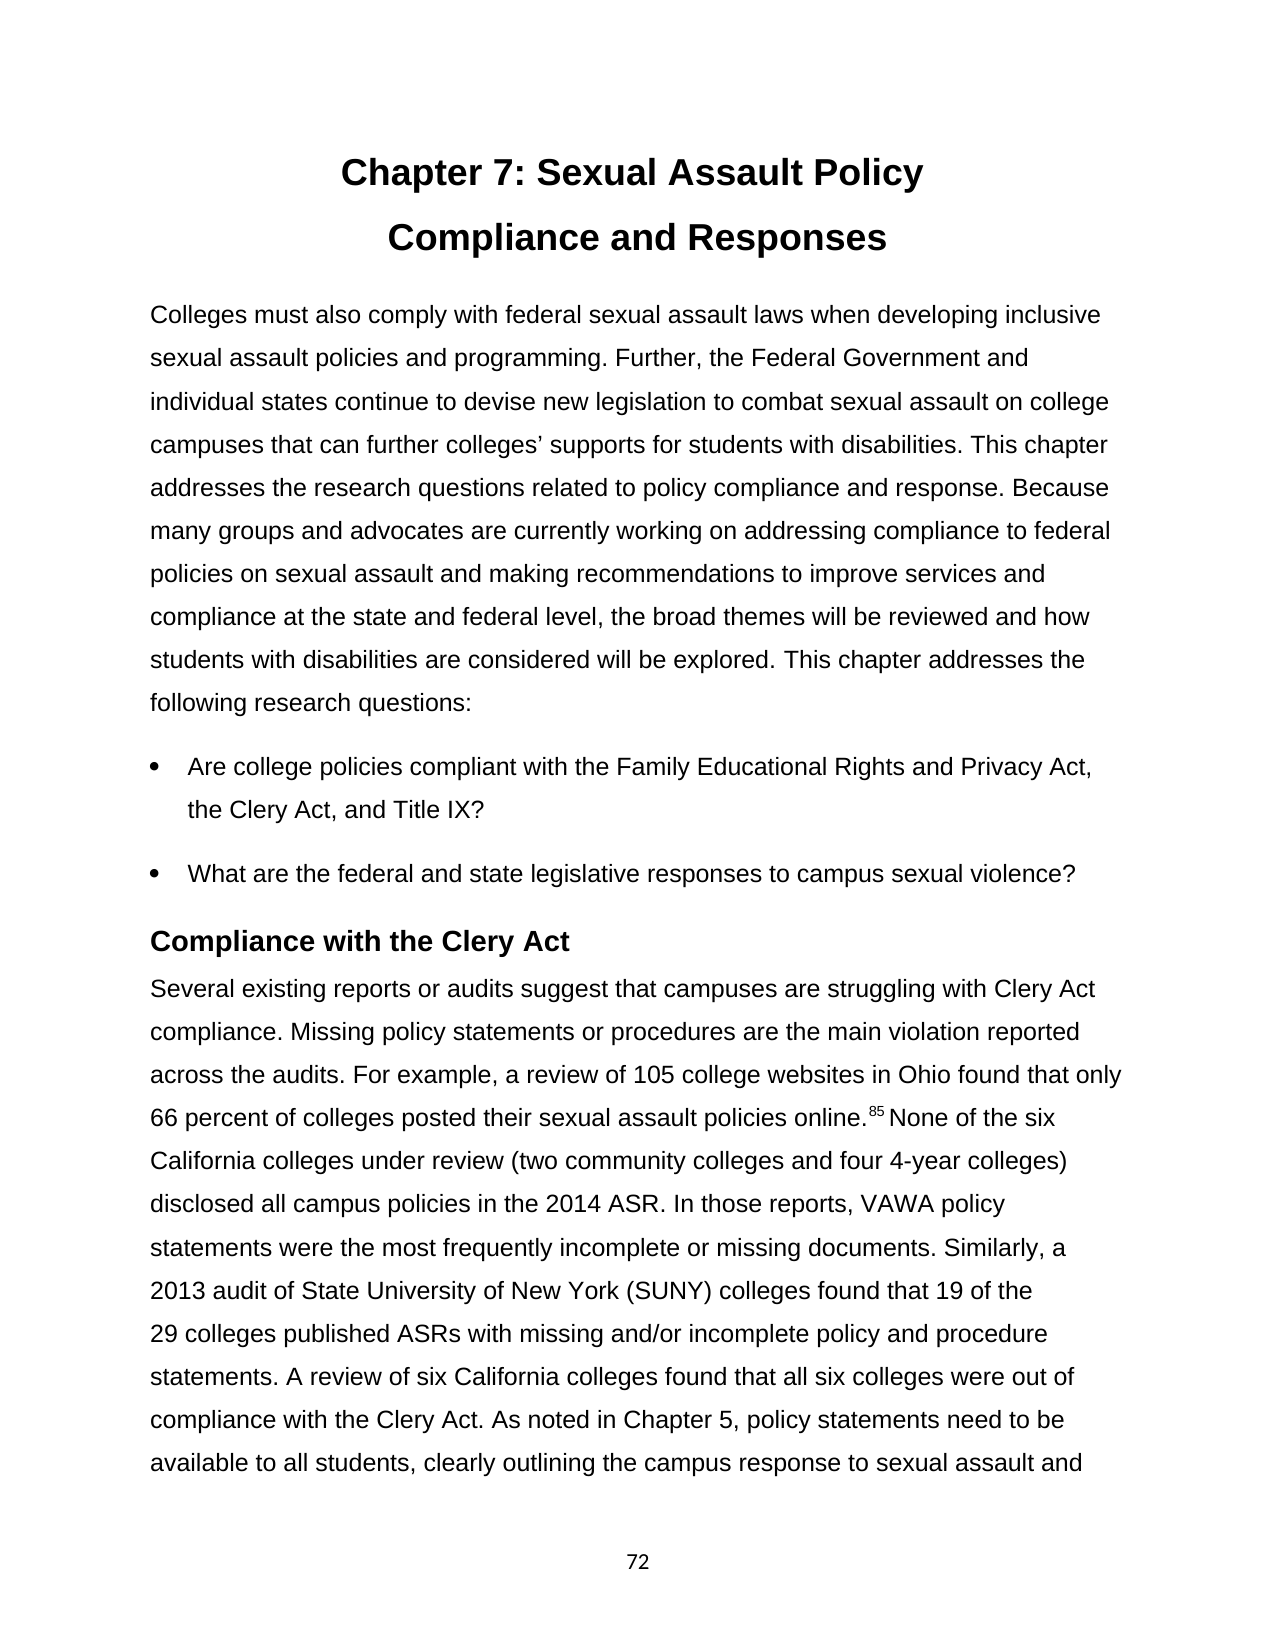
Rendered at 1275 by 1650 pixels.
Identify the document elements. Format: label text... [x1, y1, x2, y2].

text What are the federal and state legislative responses to campus sexual violence? [150, 859, 1125, 888]
subtitle Chapter 7: Sexual Assault Policy Compliance and Responses [150, 150, 1125, 258]
text Colleges must also comply with federal sexual assault laws when developing inclusive sexual assault policies and programming. Further, the Federal Government and individual states continue to devise new legislation to combat sexual assault on college campuses that can further colleges’ supports for students with disabilities. This chapter addresses the research questions related to policy compliance and response. Because many groups and advocates are currently working on addressing compliance to federal policies on sexual assault and making recommendations to improve services and compliance at the state and federal level, the broad themes will be reviewed and how students with disabilities are considered will be explored. This chapter addresses the following research questions: [150, 300, 1125, 717]
subtitle Compliance with the Clery Act [150, 923, 1125, 957]
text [150, 974, 1125, 1477]
text Are college policies compliant with the Family Educational Rights and Privacy Act, the Clery Act, and Title IX? [150, 752, 1125, 824]
